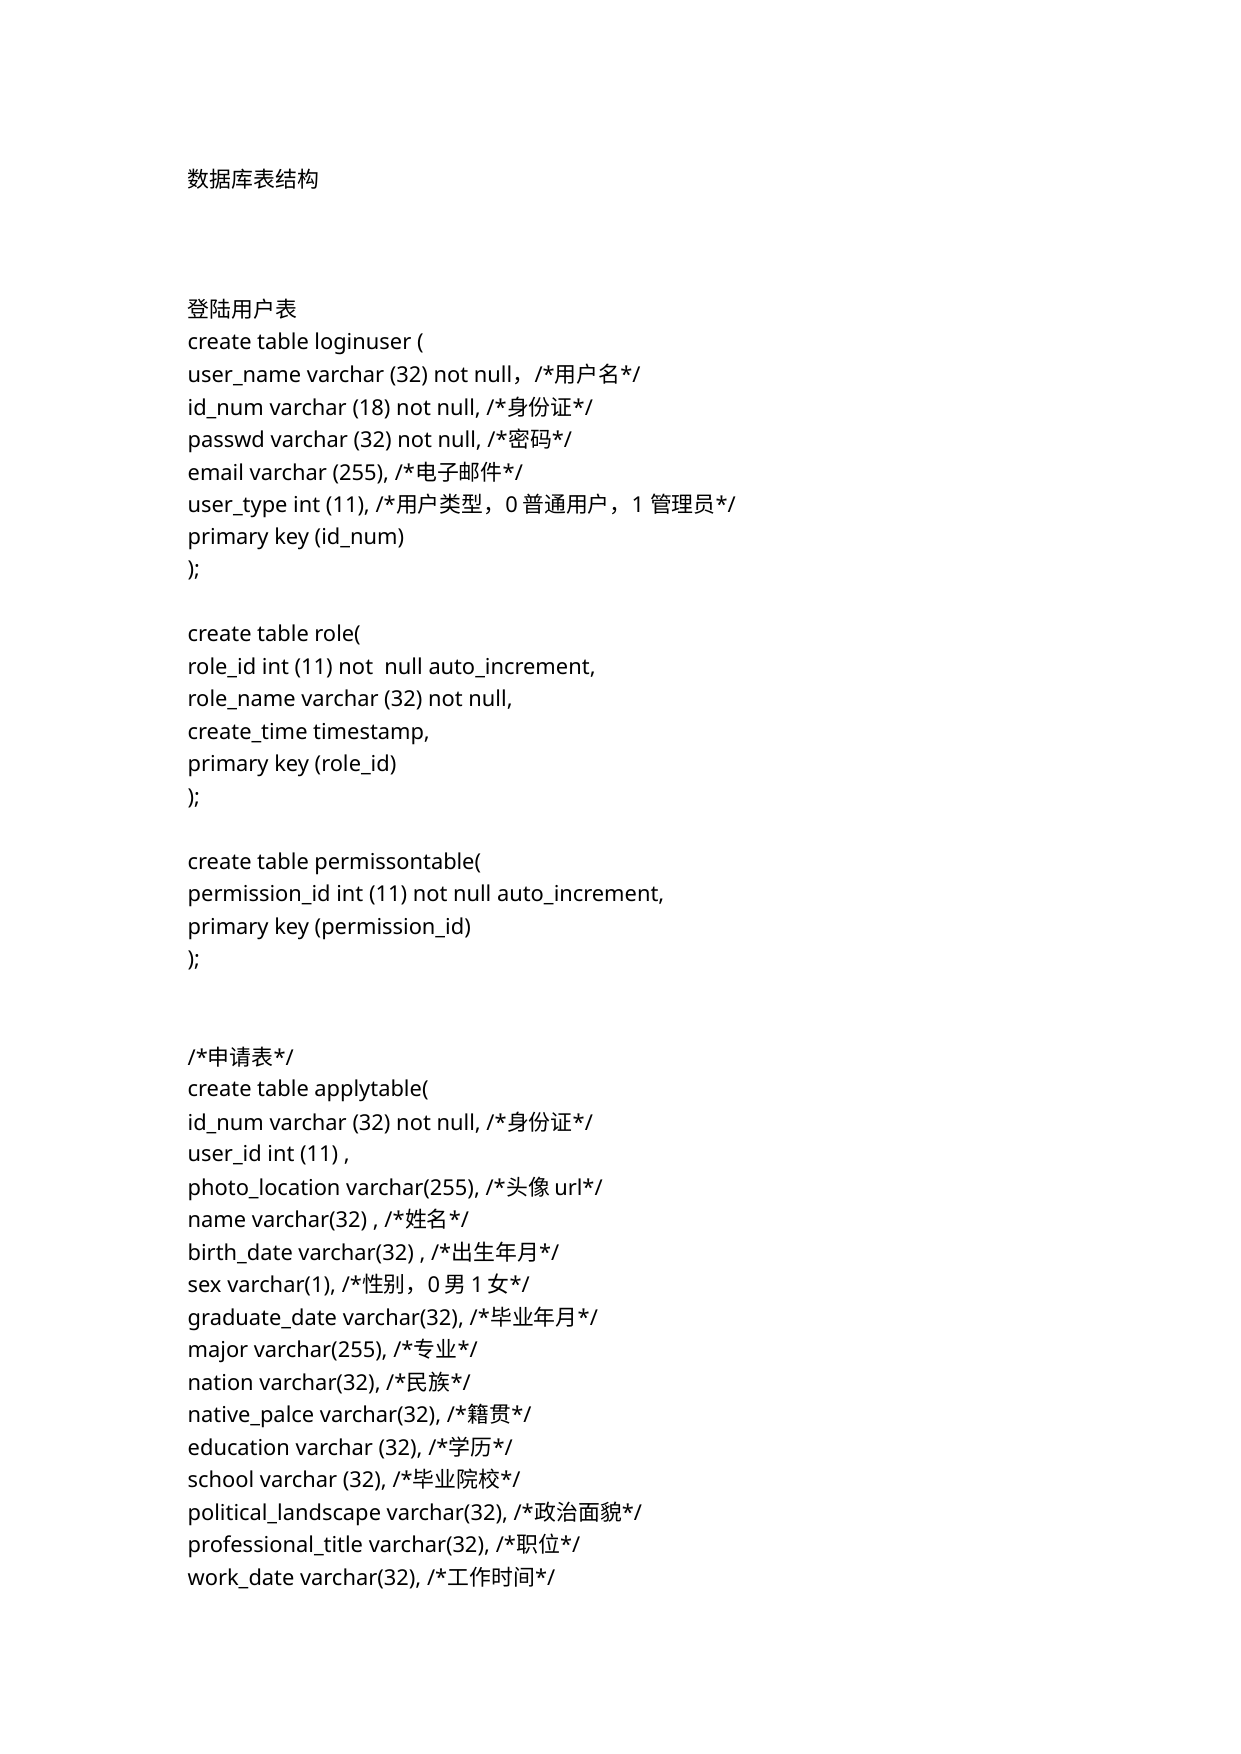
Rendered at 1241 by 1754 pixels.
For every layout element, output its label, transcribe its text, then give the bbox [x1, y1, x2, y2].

text native_palce varchar(32), /*籍贯*/ [187, 1397, 1053, 1429]
text user_type int (11), /*用户类型，0普通用户，1 管理员*/ [187, 487, 1053, 519]
text user_name varchar (32) not null，/*用户名*/ [187, 357, 1053, 389]
text graduate_date varchar(32), /*毕业年月*/ [187, 1299, 1053, 1332]
text create table role( [187, 617, 1053, 649]
text create table applytable( [187, 1072, 1053, 1104]
text primary key (id_num) [187, 519, 1053, 552]
text role_name varchar (32) not null, [187, 682, 1053, 714]
text primary key (role_id) [187, 747, 1053, 779]
text photo_location varchar(255), /*头像url*/ [187, 1169, 1053, 1202]
text professional_title varchar(32), /*职位*/ [187, 1527, 1053, 1559]
text birth_date varchar(32) , /*出生年月*/ [187, 1234, 1053, 1267]
text ); [187, 552, 1053, 584]
text /*申请表*/ [187, 1039, 1053, 1072]
text passwd varchar (32) not null, /*密码*/ [187, 422, 1053, 454]
text ); [187, 942, 1053, 974]
text name varchar(32) , /*姓名*/ [187, 1202, 1053, 1234]
text id_num varchar (18) not null, /*身份证*/ [187, 389, 1053, 422]
text nation varchar(32), /*民族*/ [187, 1364, 1053, 1397]
text 数据库表结构 [187, 162, 1053, 194]
text work_date varchar(32), /*工作时间*/ [187, 1559, 1053, 1592]
text 登陆用户表 [187, 292, 1053, 324]
text permission_id int (11) not null auto_increment, [187, 877, 1053, 909]
text ); [187, 779, 1053, 812]
text id_num varchar (32) not null, /*身份证*/ [187, 1104, 1053, 1137]
text sex varchar(1), /*性别，0男1女*/ [187, 1267, 1053, 1299]
text create_time timestamp, [187, 714, 1053, 747]
text create table permissontable( [187, 844, 1053, 877]
text user_id int (11) , [187, 1137, 1053, 1169]
text school varchar (32), /*毕业院校*/ [187, 1462, 1053, 1494]
text major varchar(255), /*专业*/ [187, 1332, 1053, 1364]
text political_landscape varchar(32), /*政治面貌*/ [187, 1494, 1053, 1527]
text education varchar (32), /*学历*/ [187, 1429, 1053, 1462]
text create table loginuser ( [187, 324, 1053, 357]
text role_id int (11) not null auto_increment, [187, 649, 1053, 682]
text primary key (permission_id) [187, 909, 1053, 942]
text email varchar (255), /*电子邮件*/ [187, 454, 1053, 487]
